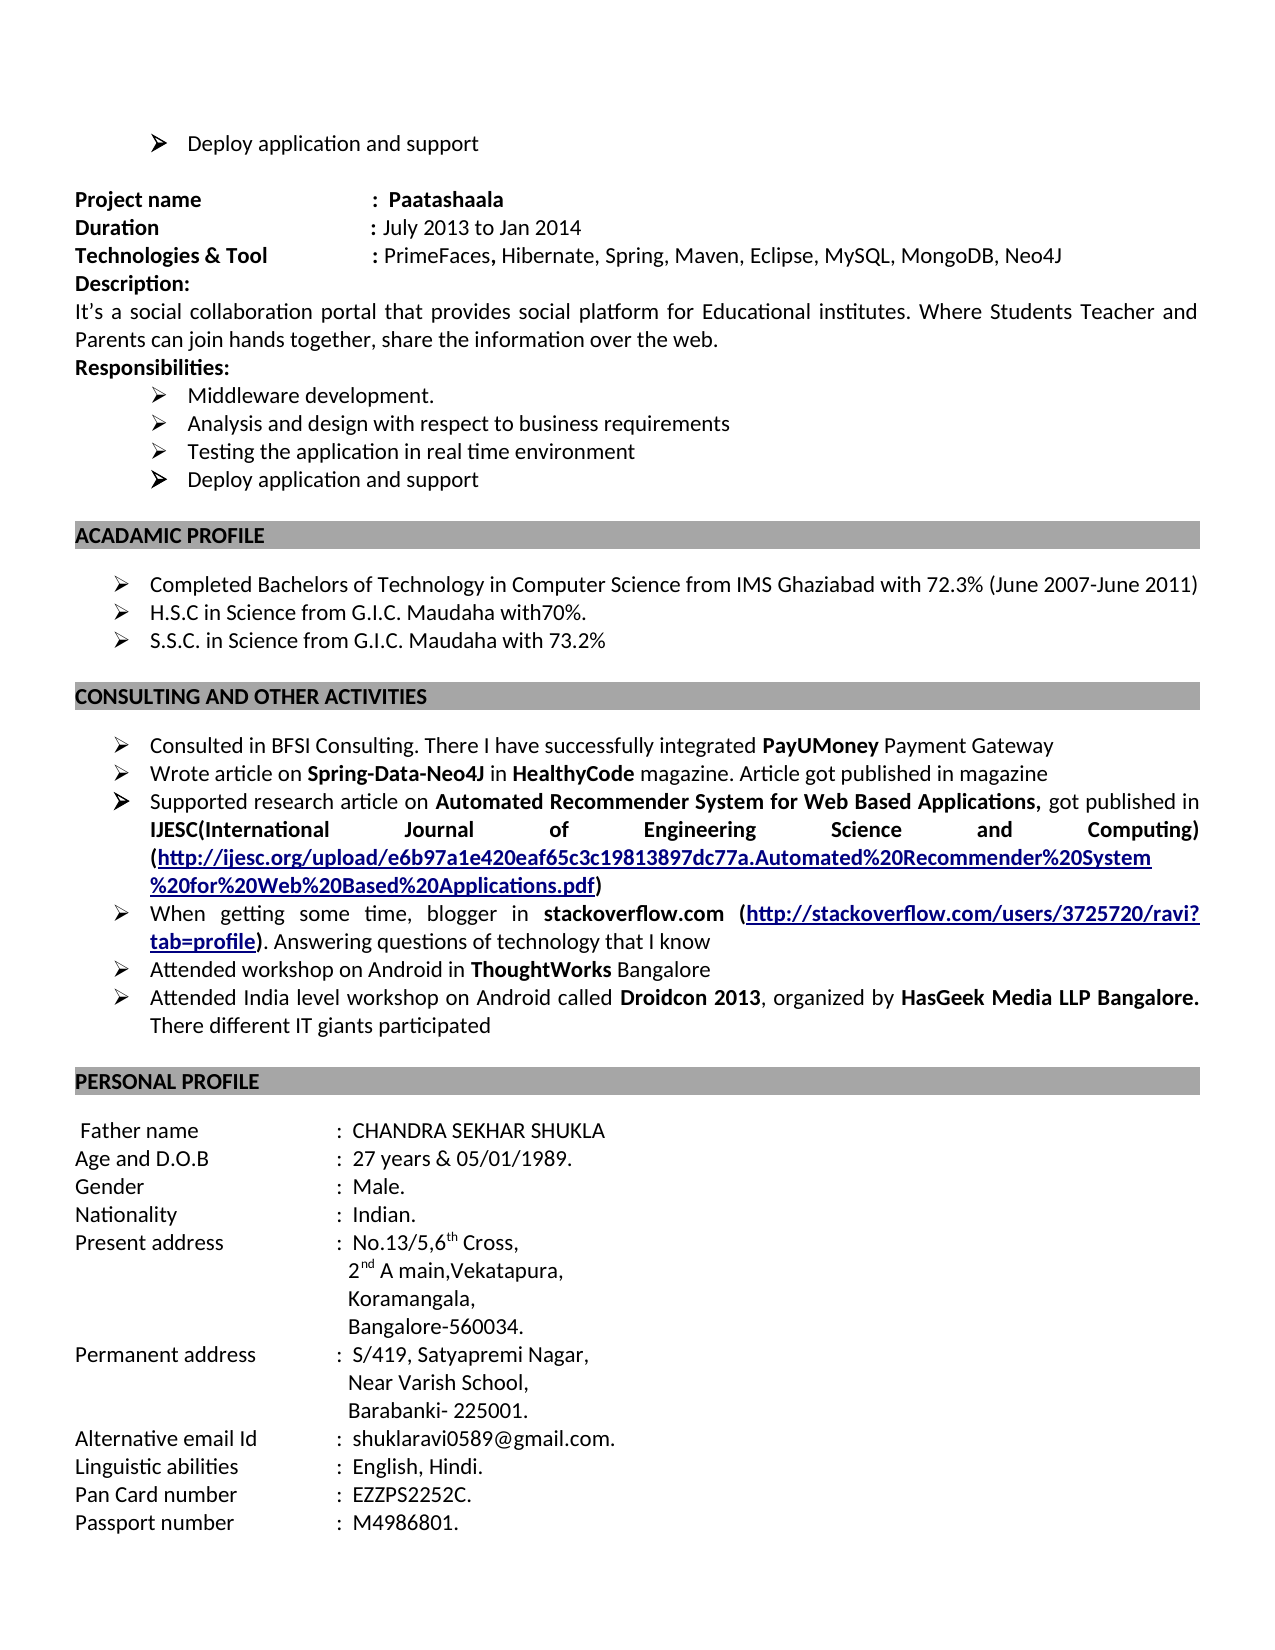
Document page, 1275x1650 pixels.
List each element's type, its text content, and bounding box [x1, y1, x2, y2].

text It’s a social collaboration portal that provides social platform for Educational institutes. Where Students Teacher and Parents can join hands together, share the information over the web. [75, 297, 1200, 353]
text Barabanki- 225001. [75, 1396, 1200, 1424]
text 2nd A main,Vekatapura, [75, 1256, 1200, 1284]
text Near Varish School, [75, 1368, 1200, 1396]
list S.S.C. in Science from G.I.C. Maudaha with 73.2% [112, 626, 1200, 654]
text Alternative email Id : shuklaravi0589@gmail.com. [75, 1424, 1200, 1452]
list Attended India level workshop on Android called Droidcon 2013, organized by HasGeek Media LLP Bangalore. There different IT giants participated [112, 983, 1200, 1039]
text Responsibilities: [75, 353, 1200, 381]
text Pan Card number : EZZPS2252C. [75, 1480, 1200, 1508]
text Linguistic abilities : English, Hindi. [75, 1452, 1200, 1480]
text Permanent address : S/419, Satyapremi Nagar, [75, 1340, 1200, 1368]
text Bangalore-560034. [75, 1312, 1200, 1340]
list When getting some time, blogger in stackoverflow.com (http://stackoverflow.com/users/3725720/ravi?tab=profile). Answering questions of technology that I know [112, 899, 1200, 955]
list Testing the application in real time environment [150, 437, 1200, 465]
list Wrote article on Spring-Data-Neo4J in HealthyCode magazine. Article got published in magazine [112, 759, 1200, 787]
text Age and D.O.B : 27 years & 05/01/1989. [75, 1144, 1200, 1172]
list Completed Bachelors of Technology in Computer Science from IMS Ghaziabad with 72.3% (June 2007-June 2011) [112, 570, 1200, 598]
text Father name : CHANDRA SEKHAR SHUKLA [75, 1116, 1200, 1144]
list Consulted in BFSI Consulting. There I have successfully integrated PayUMoney Payment Gateway [112, 731, 1200, 759]
text Gender : Male. [75, 1172, 1200, 1200]
list Analysis and design with respect to business requirements [150, 409, 1200, 437]
list Deploy application and support [150, 465, 1200, 493]
text Koramangala, [75, 1284, 1200, 1312]
list Middleware development. [150, 381, 1200, 409]
text Passport number : M4986801. [75, 1508, 1200, 1536]
text Description: [75, 269, 1200, 297]
text CONSULTING AND OTHER ACTIVITIES [75, 682, 1200, 710]
list Attended workshop on Android in ThoughtWorks Bangalore [112, 955, 1200, 983]
text Nationality : Indian. [75, 1200, 1200, 1228]
text Present address : No.13/5,6th Cross, [75, 1228, 1200, 1256]
text Duration : July 2013 to Jan 2014 [75, 213, 1200, 241]
text Project name : Paatashaala [75, 185, 1200, 213]
list Deploy application and support [150, 129, 1200, 157]
text Technologies & Tool : PrimeFaces, Hibernate, Spring, Maven, Eclipse, MySQL, MongoDB, Neo4J [75, 241, 1200, 269]
text PERSONAL PROFILE [75, 1067, 1200, 1095]
list Supported research article on Automated Recommender System for Web Based Applications, got published in IJESC(International Journal of Engineering Science and Computing) (http://ijesc.org/upload/e6b97a1e420eaf65c3c19813897dc77a.Automated%20Recommender%20System%20for%20Web%20Based%20Applications.pdf) [112, 787, 1200, 899]
text ACADAMIC PROFILE [75, 521, 1200, 549]
list H.S.C in Science from G.I.C. Maudaha with70%. [112, 598, 1200, 626]
